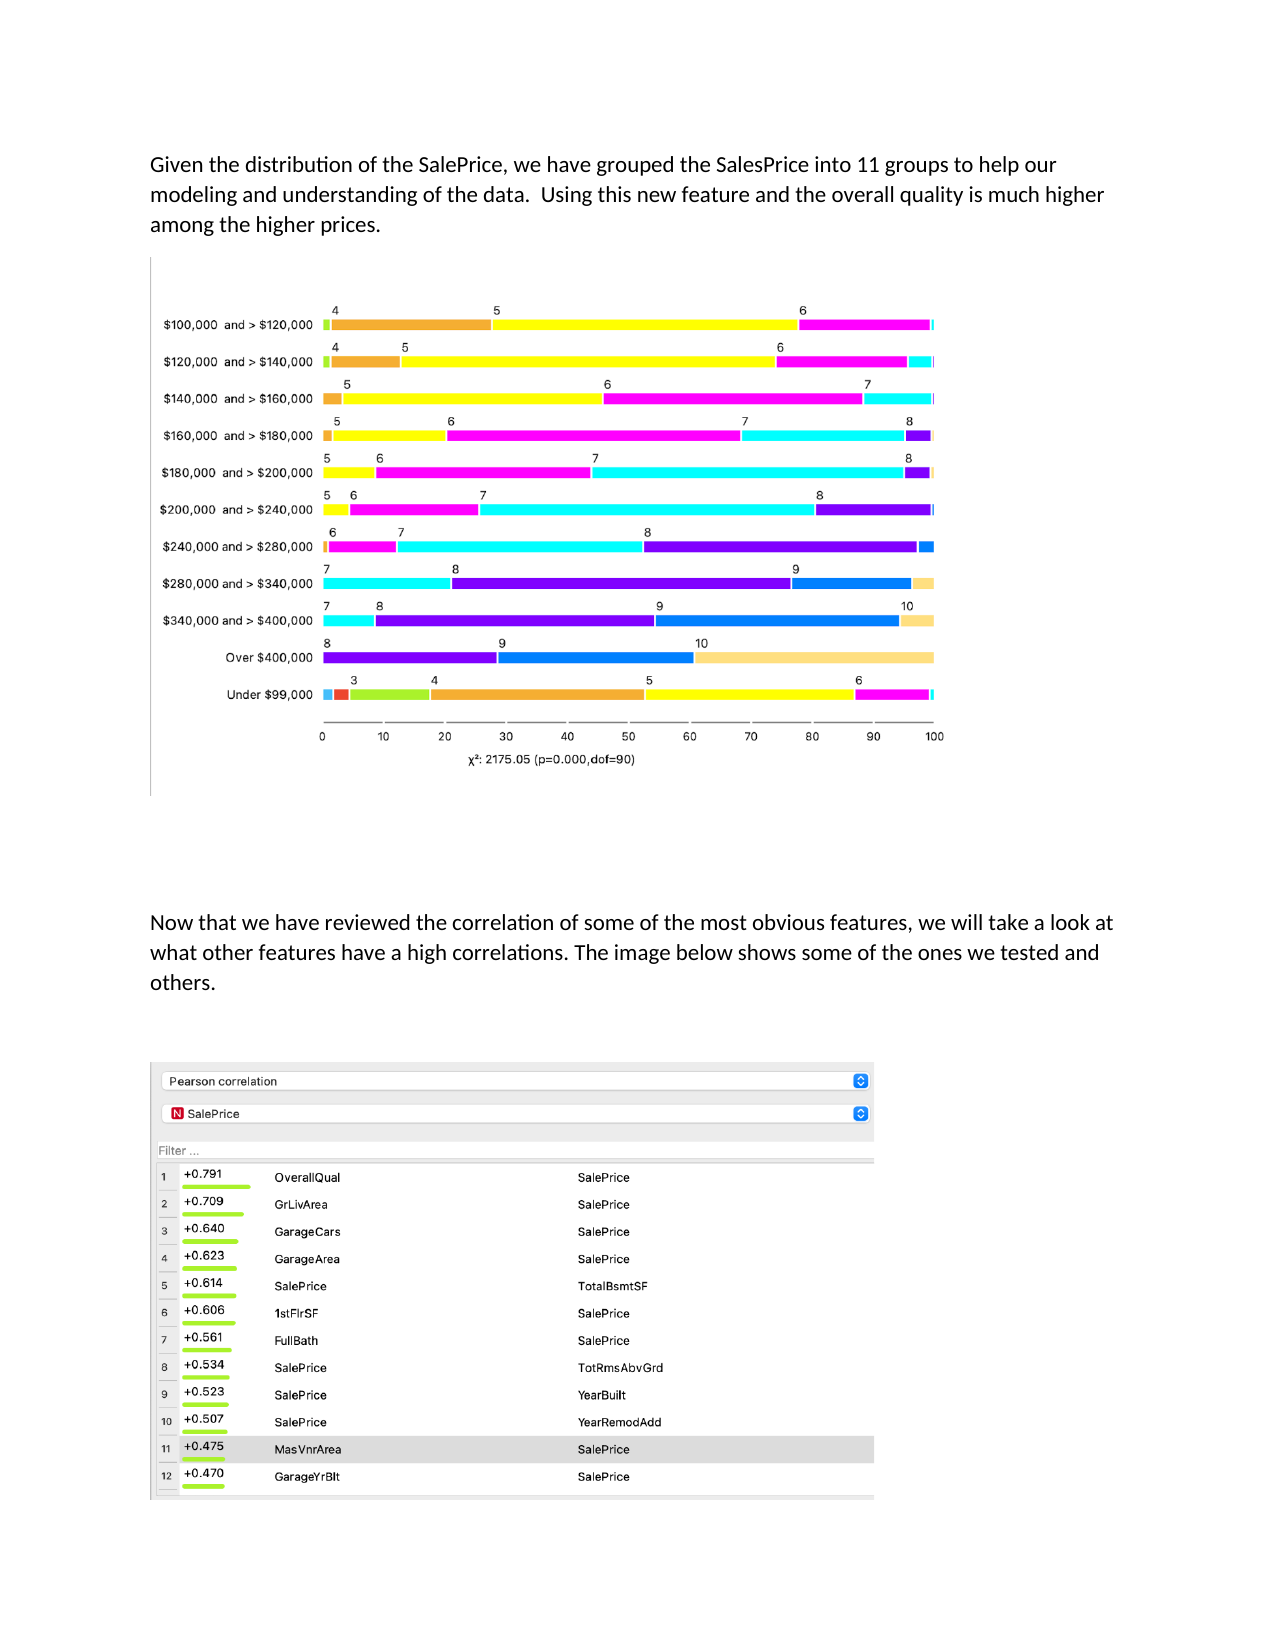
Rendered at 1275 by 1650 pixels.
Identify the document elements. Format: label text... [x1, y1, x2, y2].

text Now that we have reviewed the correlation of some of the most obvious features, we will take a look at what other features have a high correlations. The image below shows some of the ones we tested and others. [150, 908, 1125, 997]
picture [150, 257, 951, 796]
picture [150, 1062, 875, 1500]
text Given the distribution of the SalePrice, we have grouped the SalesPrice into 11 groups to help our modeling and understanding of the data. Using this new feature and the overall quality is much higher among the higher prices. [150, 150, 1125, 238]
